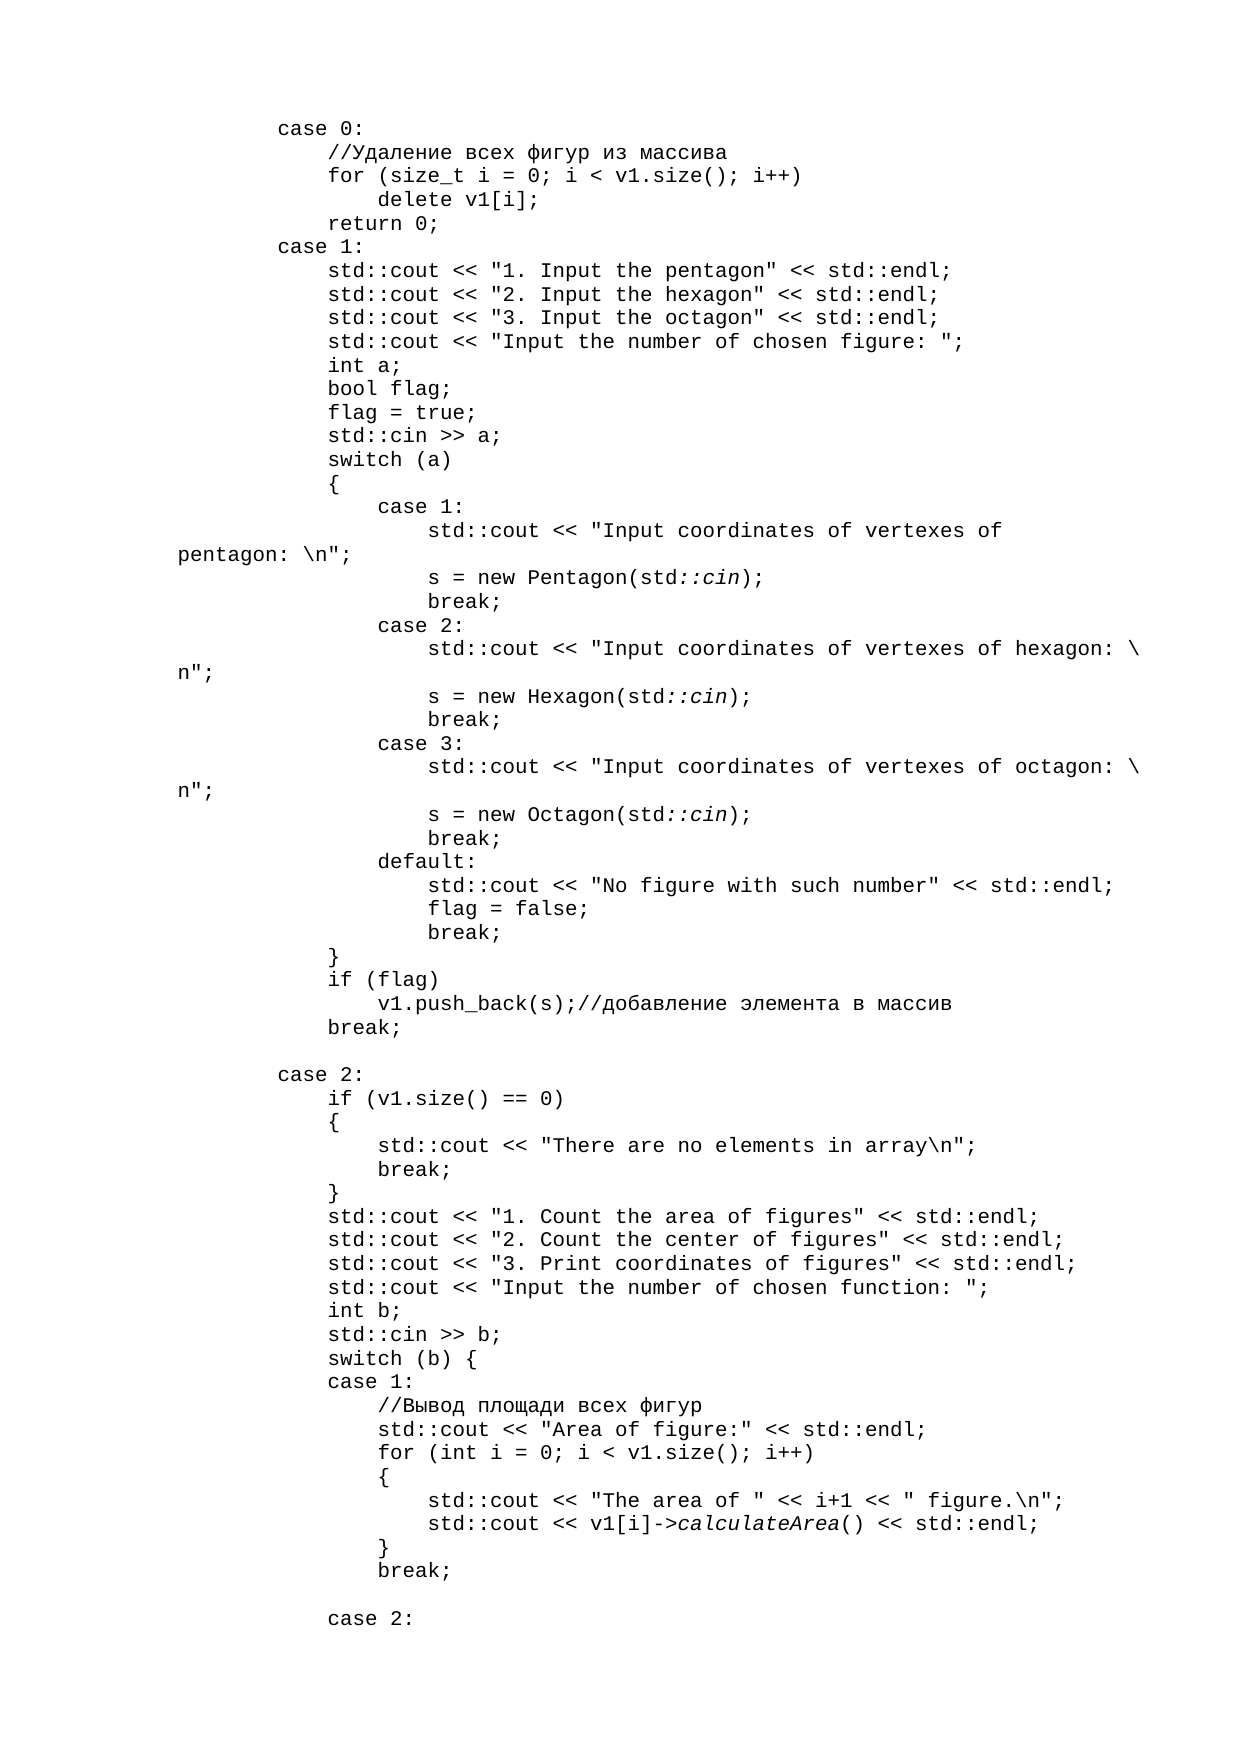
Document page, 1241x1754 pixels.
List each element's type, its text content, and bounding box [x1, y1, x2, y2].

text } [177, 1537, 1152, 1561]
text std::cout << v1[i]->calculateArea() << std::endl; [177, 1513, 1152, 1537]
text std::cin >> a; [177, 426, 1152, 449]
text default: [177, 851, 1152, 875]
text break; [177, 1158, 1152, 1182]
text std::cout << "3. Print coordinates of figures" << std::endl; [177, 1253, 1152, 1277]
text } [177, 946, 1152, 969]
text break; [177, 709, 1152, 733]
text case 0: [177, 118, 1152, 142]
text case 2: [177, 1064, 1152, 1088]
text break; [177, 1561, 1152, 1584]
text break; [177, 827, 1152, 851]
text case 3: [177, 733, 1152, 757]
text //Удаление всех фигур из массива [177, 142, 1152, 165]
text std::cout << "There are no elements in array\n"; [177, 1135, 1152, 1158]
text std::cout << "1. Count the area of figures" << std::endl; [177, 1206, 1152, 1229]
text std::cout << "Input the number of chosen figure: "; [177, 331, 1152, 354]
text case 2: [177, 615, 1152, 638]
text std::cout << "The area of " << i+1 << " figure.\n"; [177, 1489, 1152, 1513]
text { [177, 1111, 1152, 1135]
text std::cout << "1. Input the pentagon" << std::endl; [177, 260, 1152, 284]
text std::cout << "Input coordinates of vertexes of hexagon: \n"; [177, 638, 1152, 686]
text break; [177, 1017, 1152, 1040]
text s = new Hexagon(std::cin); [177, 686, 1152, 709]
text s = new Pentagon(std::cin); [177, 567, 1152, 591]
text std::cout << "Input coordinates of vertexes of pentagon: \n"; [177, 520, 1152, 567]
text std::cin >> b; [177, 1324, 1152, 1348]
text delete v1[i]; [177, 189, 1152, 213]
text switch (a) [177, 449, 1152, 473]
text case 2: [177, 1608, 1152, 1631]
text { [177, 473, 1152, 496]
text s = new Octagon(std::cin); [177, 804, 1152, 827]
text if (v1.size() == 0) [177, 1088, 1152, 1111]
text std::cout << "Input the number of chosen function: "; [177, 1277, 1152, 1300]
text } [177, 1182, 1152, 1206]
text v1.push_back(s);//добавление элемента в массив [177, 993, 1152, 1017]
text std::cout << "2. Count the center of figures" << std::endl; [177, 1229, 1152, 1253]
text flag = true; [177, 402, 1152, 426]
text switch (b) { [177, 1348, 1152, 1371]
text std::cout << "3. Input the octagon" << std::endl; [177, 307, 1152, 331]
text bool flag; [177, 378, 1152, 402]
text std::cout << "Input coordinates of vertexes of octagon: \n"; [177, 757, 1152, 804]
text { [177, 1466, 1152, 1489]
text if (flag) [177, 969, 1152, 993]
text break; [177, 922, 1152, 946]
text case 1: [177, 496, 1152, 520]
text std::cout << "No figure with such number" << std::endl; [177, 875, 1152, 898]
text break; [177, 591, 1152, 615]
text flag = false; [177, 898, 1152, 922]
text int a; [177, 354, 1152, 378]
text int b; [177, 1300, 1152, 1324]
text //Вывод площади всех фигур [177, 1395, 1152, 1419]
text case 1: [177, 1371, 1152, 1395]
text std::cout << "Area of figure:" << std::endl; [177, 1419, 1152, 1442]
text for (int i = 0; i < v1.size(); i++) [177, 1442, 1152, 1466]
text return 0; [177, 213, 1152, 236]
text case 1: [177, 236, 1152, 260]
text for (size_t i = 0; i < v1.size(); i++) [177, 165, 1152, 189]
text std::cout << "2. Input the hexagon" << std::endl; [177, 284, 1152, 307]
